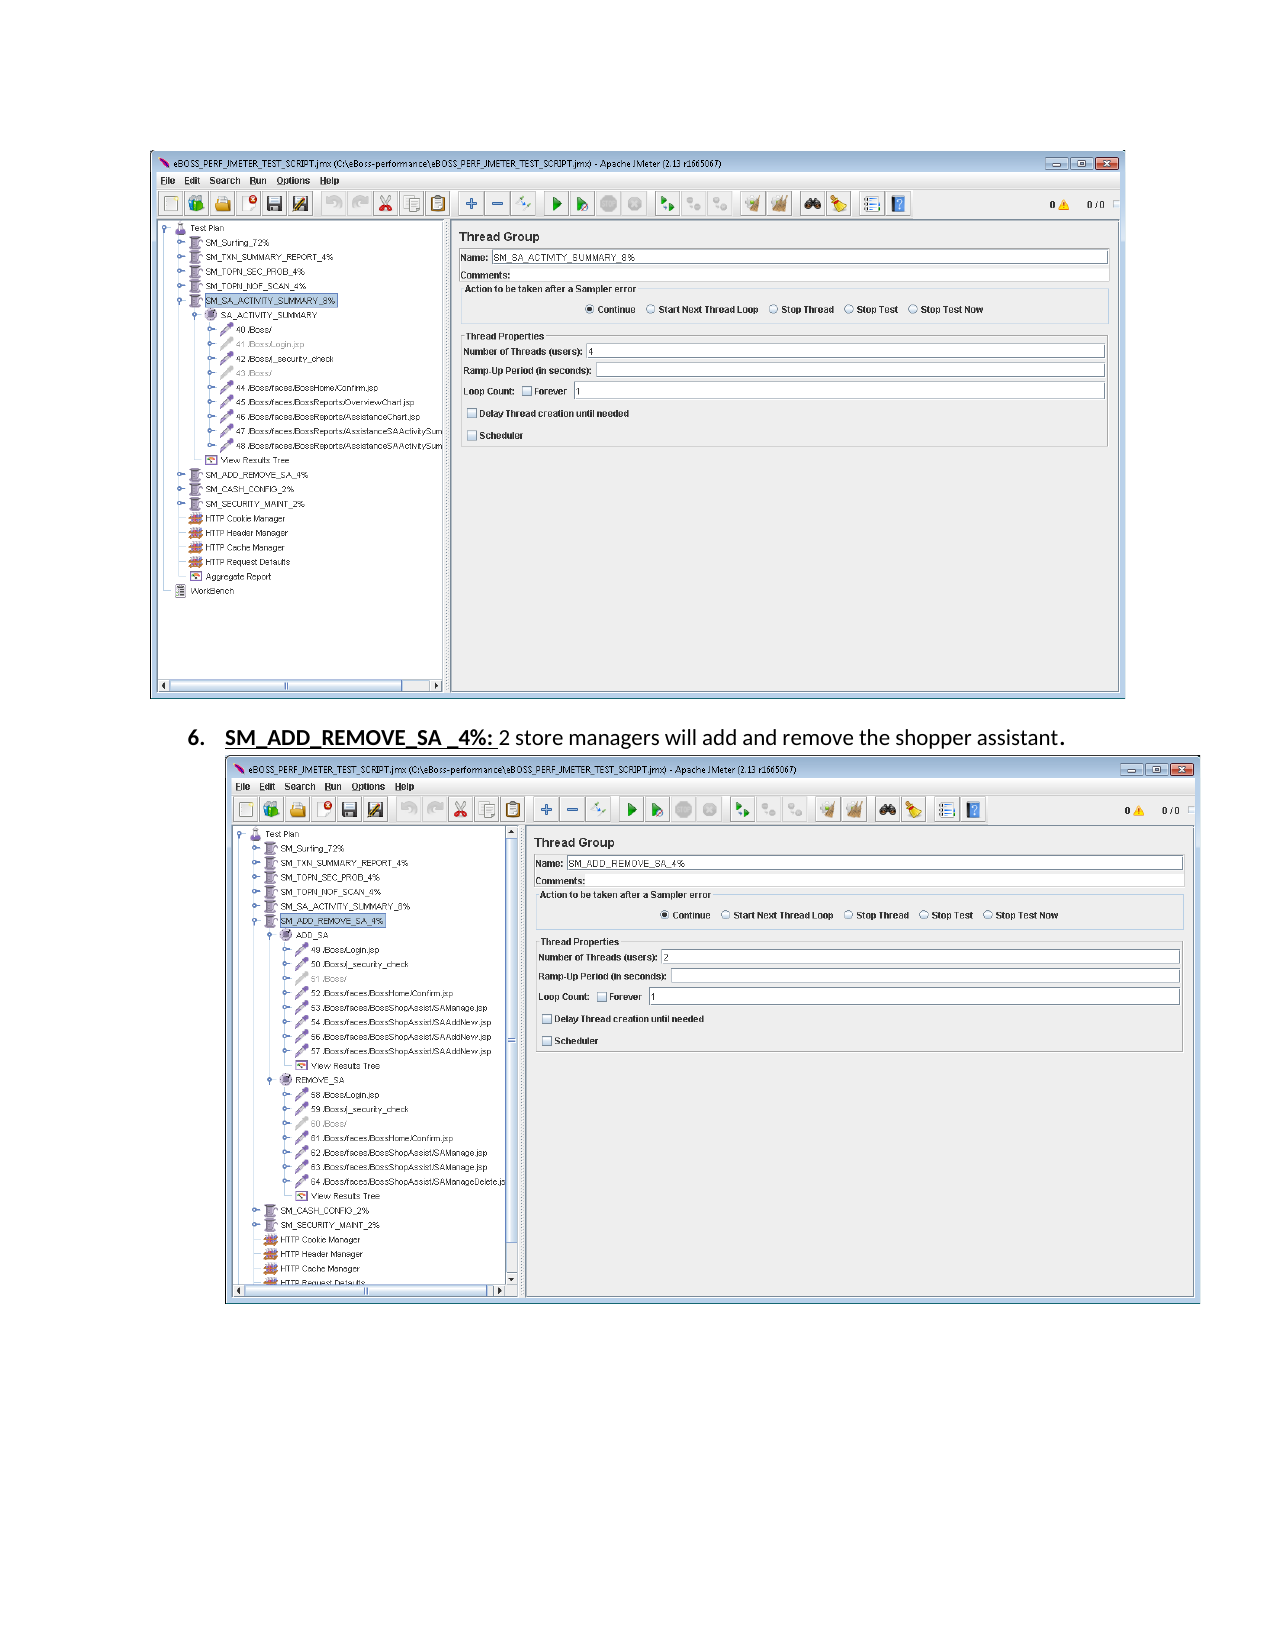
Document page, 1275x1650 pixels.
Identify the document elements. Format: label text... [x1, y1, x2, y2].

picture [225, 755, 1200, 1304]
picture [150, 150, 1125, 699]
